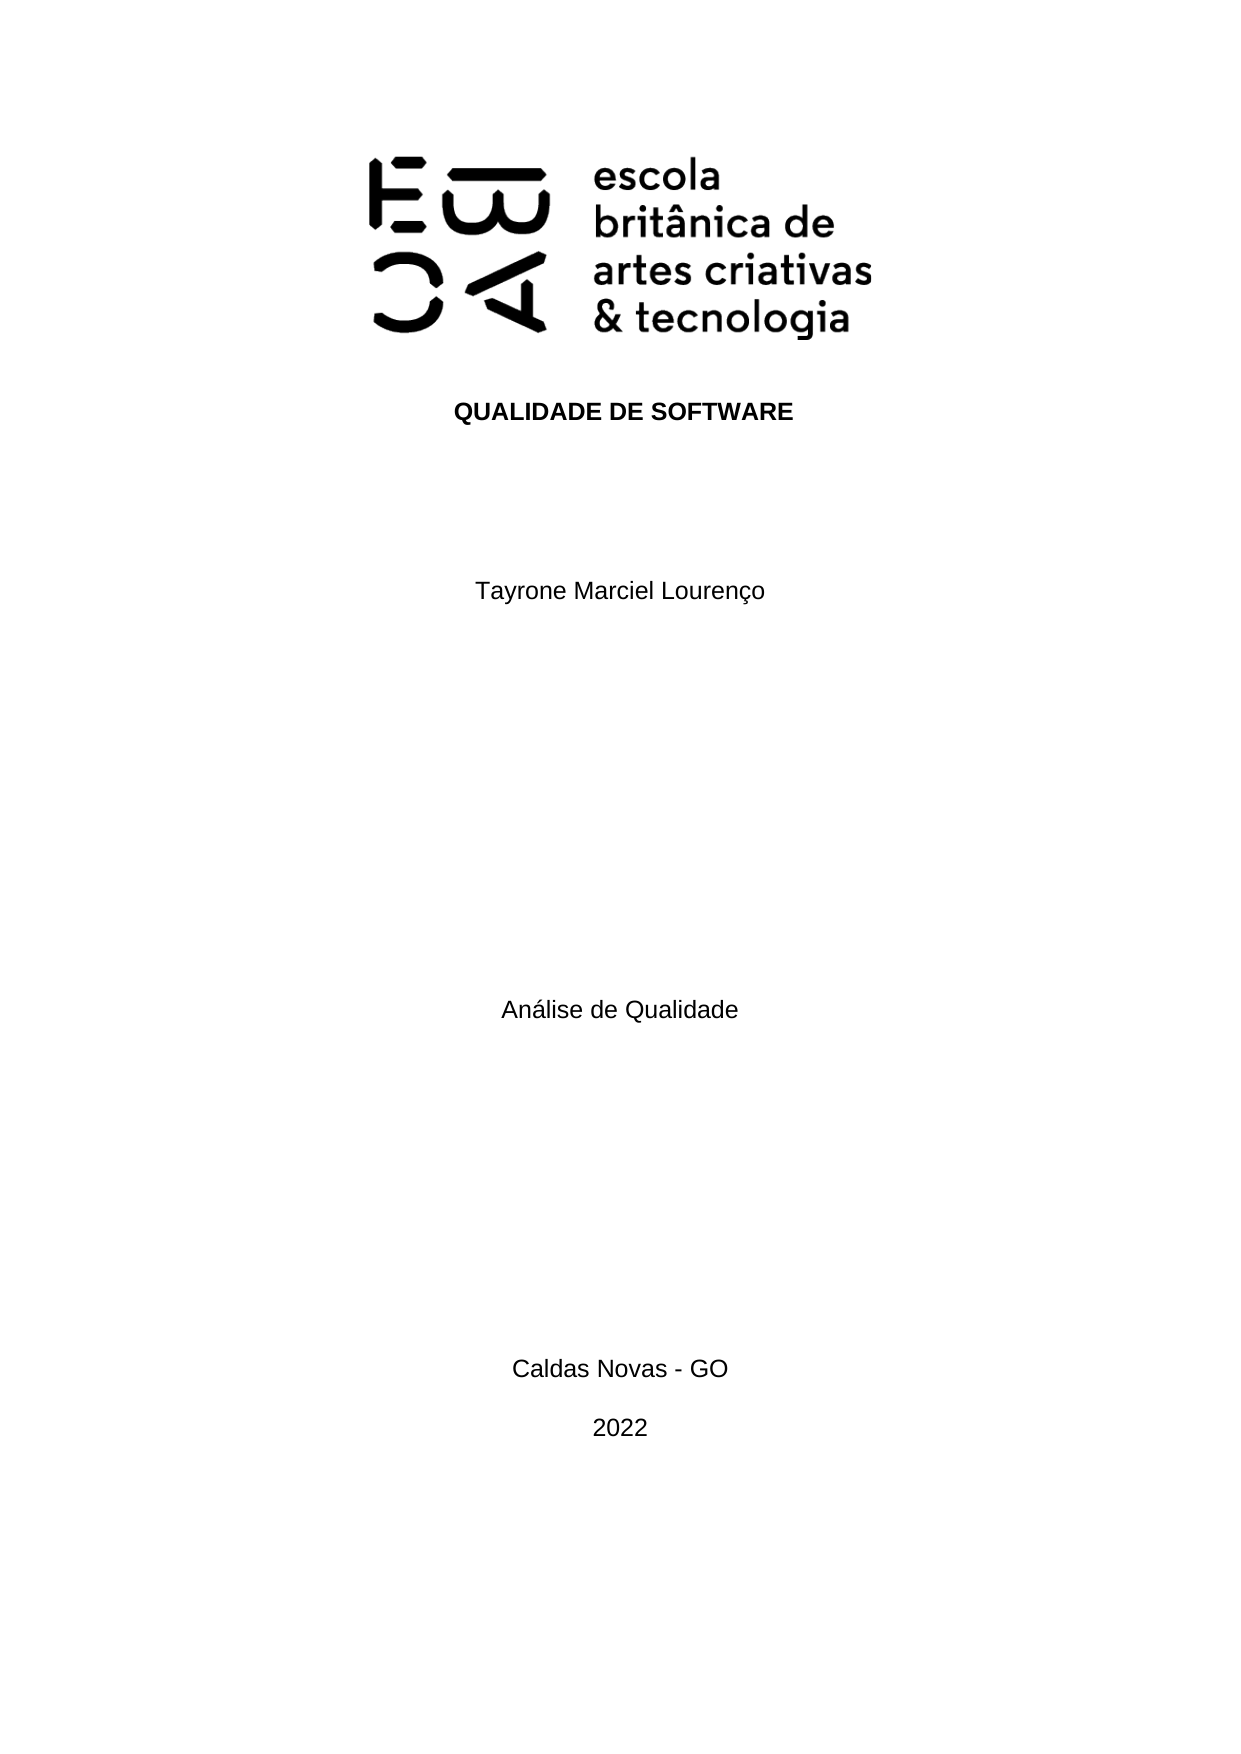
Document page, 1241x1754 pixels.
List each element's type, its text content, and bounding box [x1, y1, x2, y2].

text 2022 [177, 1413, 1063, 1442]
text Caldas Novas - GO [177, 1354, 1063, 1382]
picture [369, 147, 872, 340]
text Tayrone Marciel Lourenço [177, 576, 1063, 605]
text Análise de Qualidade [177, 995, 1063, 1024]
text QUALIDADE DE SOFTWARE [177, 397, 1063, 426]
